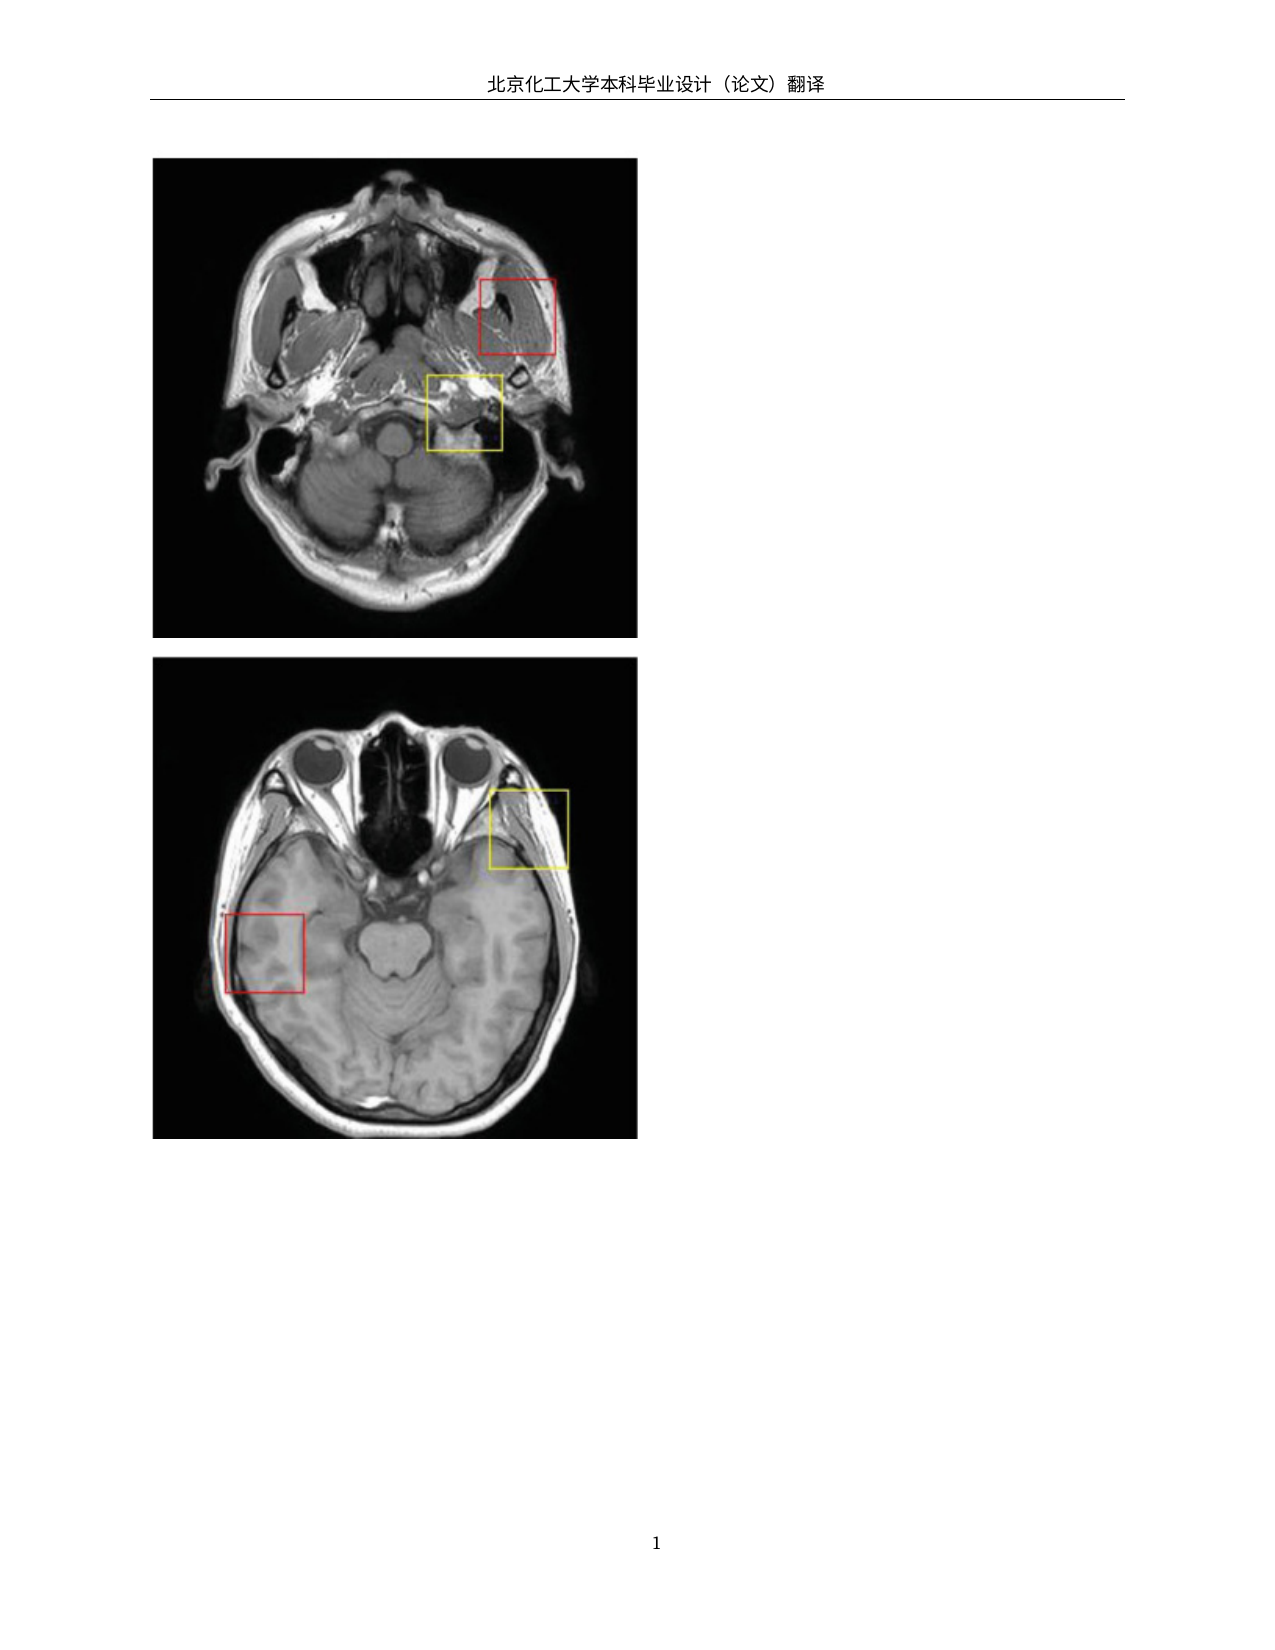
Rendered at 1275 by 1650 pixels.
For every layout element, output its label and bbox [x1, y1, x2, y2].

picture [150, 656, 638, 1139]
picture [150, 150, 638, 638]
